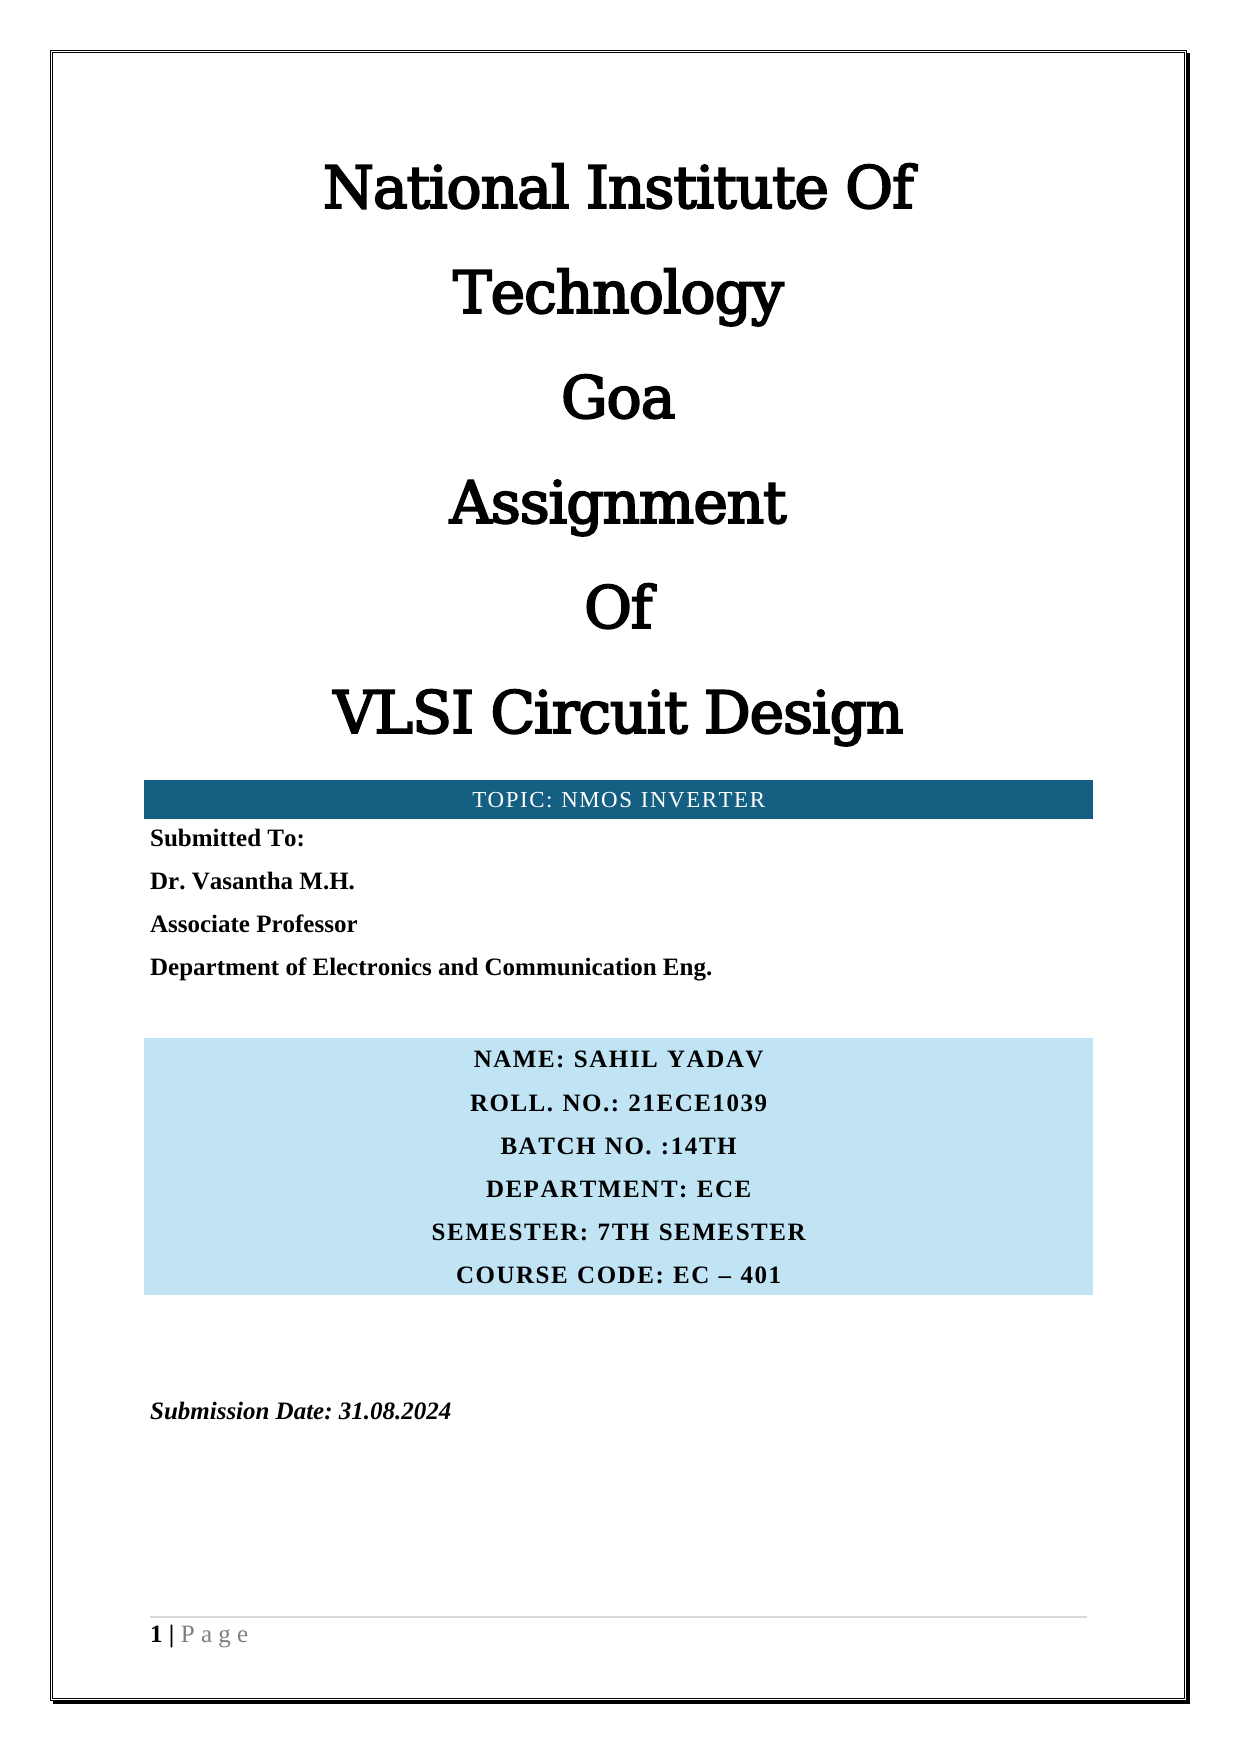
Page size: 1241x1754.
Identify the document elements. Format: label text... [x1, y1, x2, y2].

subtitle Roll. No.: 21ECE1039 [150, 1081, 1087, 1116]
subtitle Name: Sahil Yadav [150, 1045, 1087, 1073]
subtitle Batch No. :14TH [150, 1124, 1087, 1159]
text Dr. Vasantha M.H. [150, 866, 1087, 894]
text Department of Electronics and Communication Eng. [150, 952, 1087, 981]
text National Institute Of [150, 150, 1087, 220]
subtitle Department: ECE [150, 1168, 1087, 1203]
text Submitted To: [150, 823, 1087, 851]
text Of [150, 570, 1087, 640]
subtitle Course Code: EC – 401 [150, 1254, 1087, 1289]
text Associate Professor [150, 909, 1087, 938]
text Assignment [150, 465, 1087, 535]
text Technology [150, 255, 1087, 325]
subtitle Semester: 7th Semester [150, 1211, 1087, 1246]
text VLSI Circuit Design [150, 675, 1087, 745]
subtitle Topic: Nmos Inverter [150, 786, 1087, 813]
text Submission Date: 31.08.2024 [150, 1396, 1087, 1424]
text Goa [150, 360, 1087, 430]
